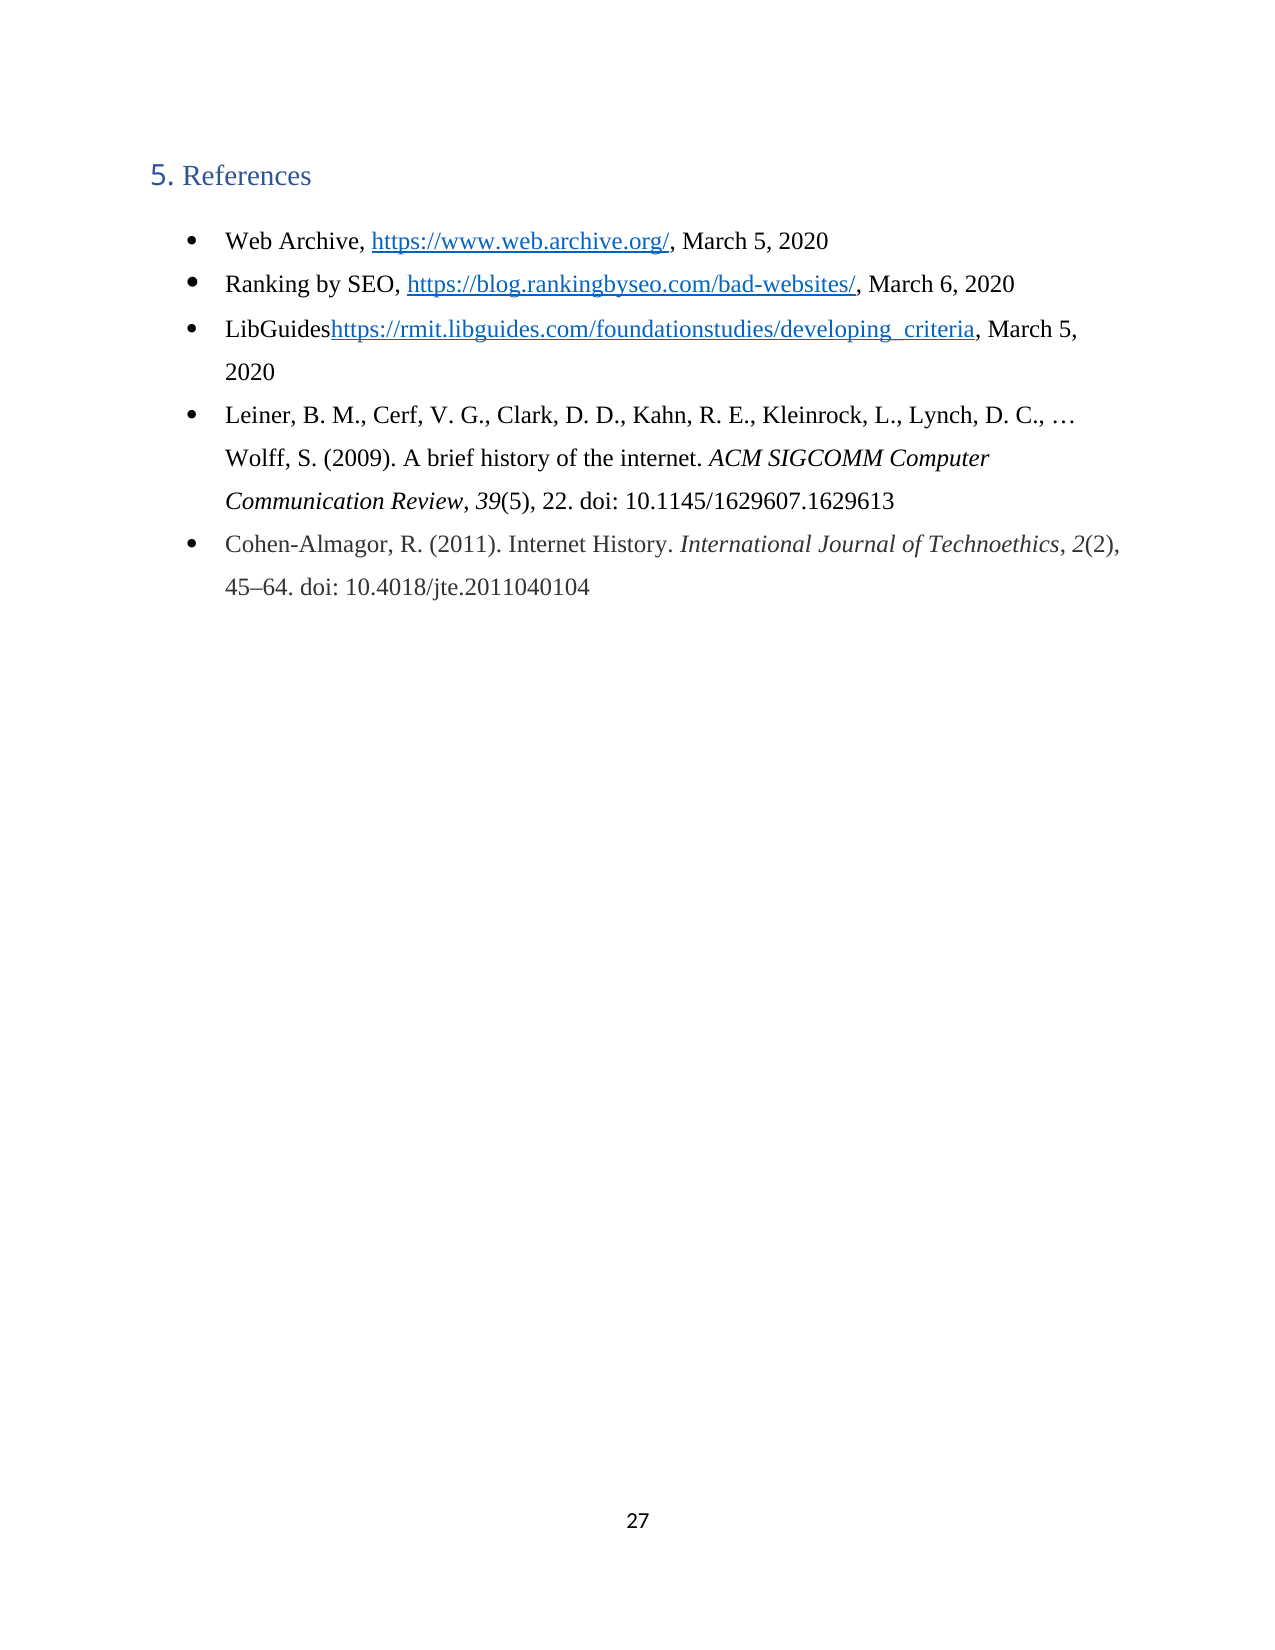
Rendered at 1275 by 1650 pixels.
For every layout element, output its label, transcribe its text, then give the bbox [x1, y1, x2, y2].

subtitle 5. References [150, 154, 1125, 194]
list Cohen-Almagor, R. (2011). Internet History. International Journal of Technoethics, 2(2), 45–64. doi: 10.4018/jte.2011040104 [187, 529, 1125, 601]
list Leiner, B. M., Cerf, V. G., Clark, D. D., Kahn, R. E., Kleinrock, L., Lynch, D. C., … Wolff, S. (2009). A brief history of the internet. ACM SIGCOMM Computer Communication Review, 39(5), 22. doi: 10.1145/1629607.1629613 [187, 400, 1125, 515]
list LibGuideshttps://rmit.libguides.com/foundationstudies/developing_criteria, March 5, 2020 [187, 314, 1125, 386]
list Ranking by SEO, https://blog.rankingbyseo.com/bad-websites/, March 6, 2020 [187, 269, 1125, 299]
list Web Archive, https://www.web.archive.org/, March 5, 2020 [187, 226, 1125, 255]
